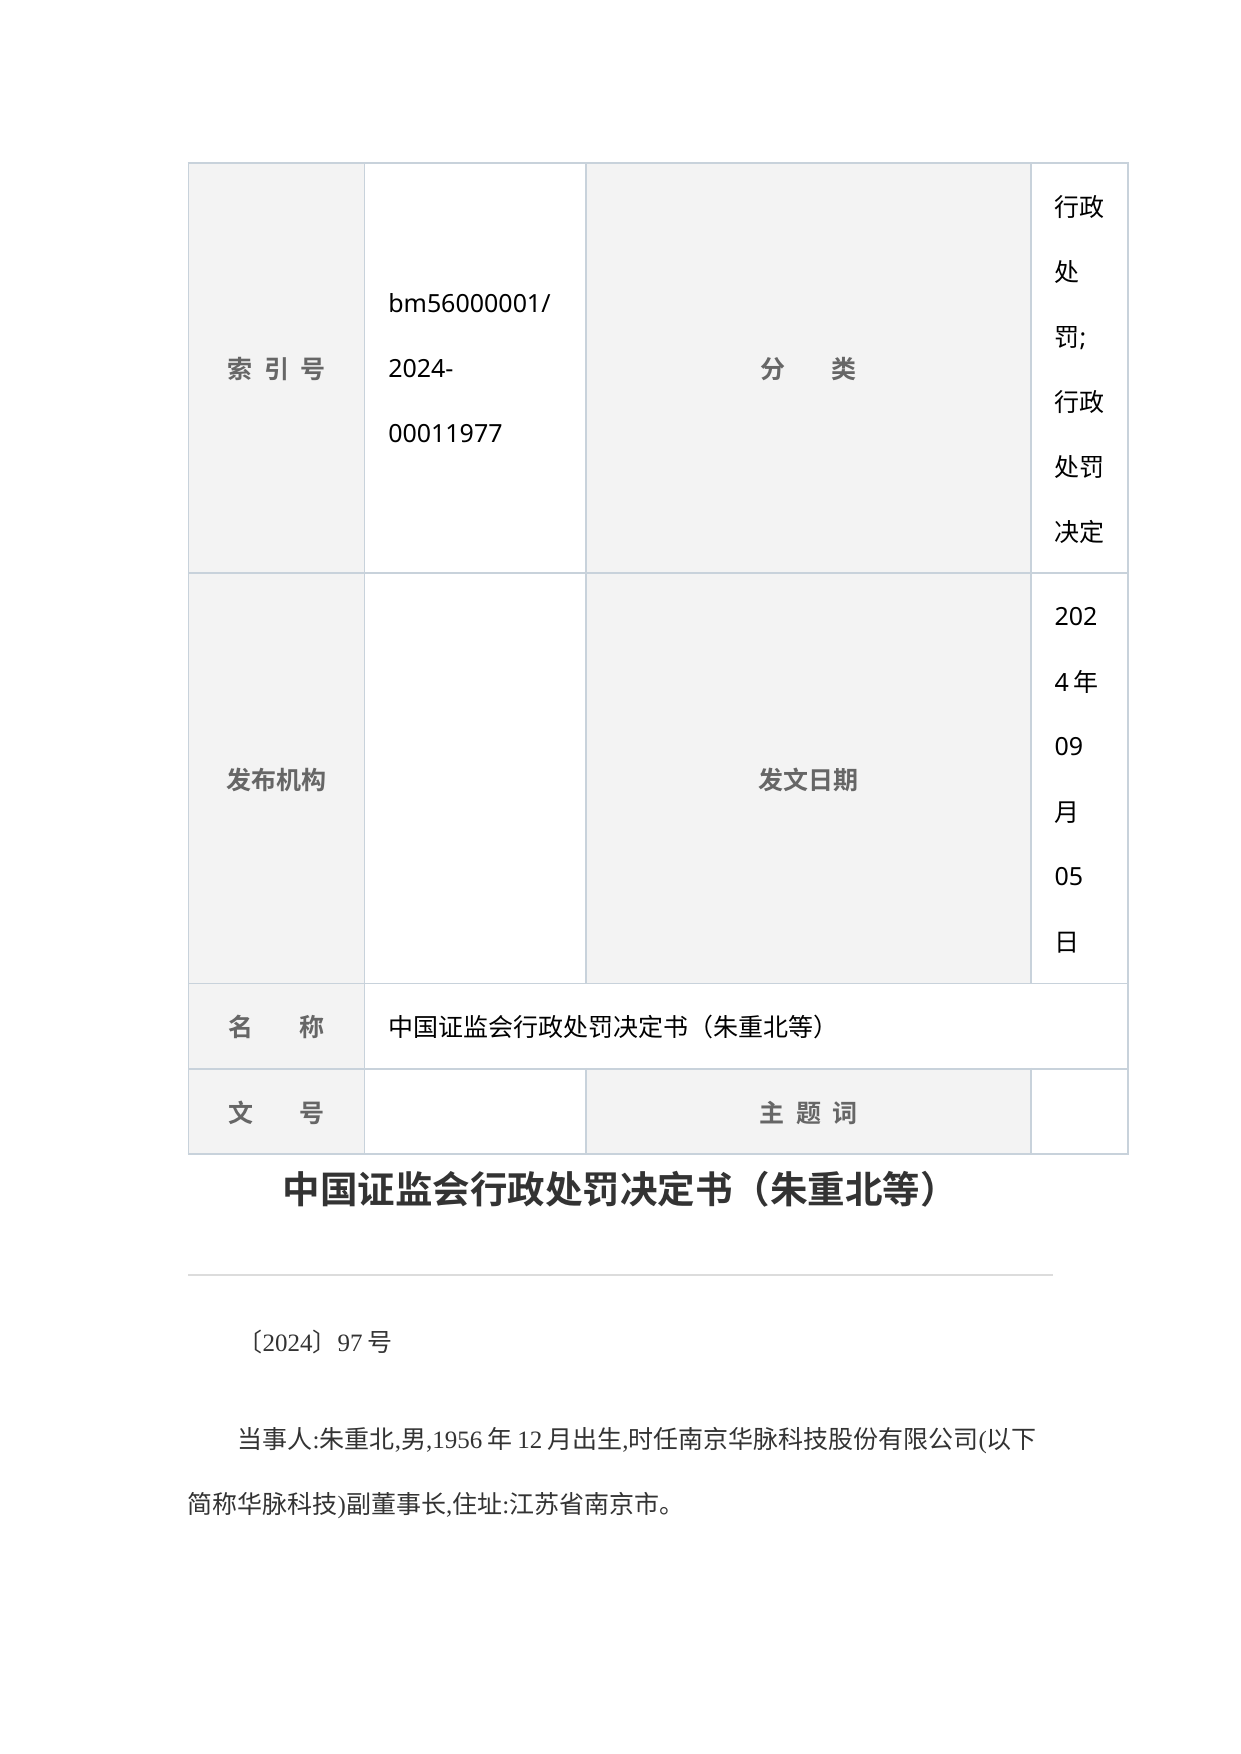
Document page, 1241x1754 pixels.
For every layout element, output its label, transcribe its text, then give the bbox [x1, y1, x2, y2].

table_header bm56000001/2024-00011977 [365, 164, 585, 572]
table_header 索 引 号 [189, 164, 364, 572]
table_cell [1032, 1070, 1127, 1153]
table_cell 名 称 [189, 984, 364, 1068]
table_cell 发文日期 [587, 574, 1030, 983]
table_cell 文 号 [189, 1070, 364, 1153]
text 当事人:朱重北,男,1956年12月出生,时任南京华脉科技股份有限公司(以下简称华脉科技)副董事长,住址:江苏省南京市。 [187, 1406, 1053, 1536]
table_cell 主 题 词 [587, 1070, 1030, 1153]
table_cell 2024年09月05日 [1032, 574, 1127, 983]
table_header 分 类 [587, 164, 1030, 572]
table_cell [365, 1070, 585, 1153]
text 中国证监会行政处罚决定书（朱重北等） [187, 1155, 1053, 1276]
table_cell 中国证监会行政处罚决定书（朱重北等） [365, 984, 1127, 1068]
table_header 行政处罚;行政处罚决定 [1032, 164, 1127, 572]
table_cell [365, 574, 585, 983]
text 〔2024〕97号 [187, 1308, 1053, 1373]
table_cell 发布机构 [189, 574, 364, 983]
